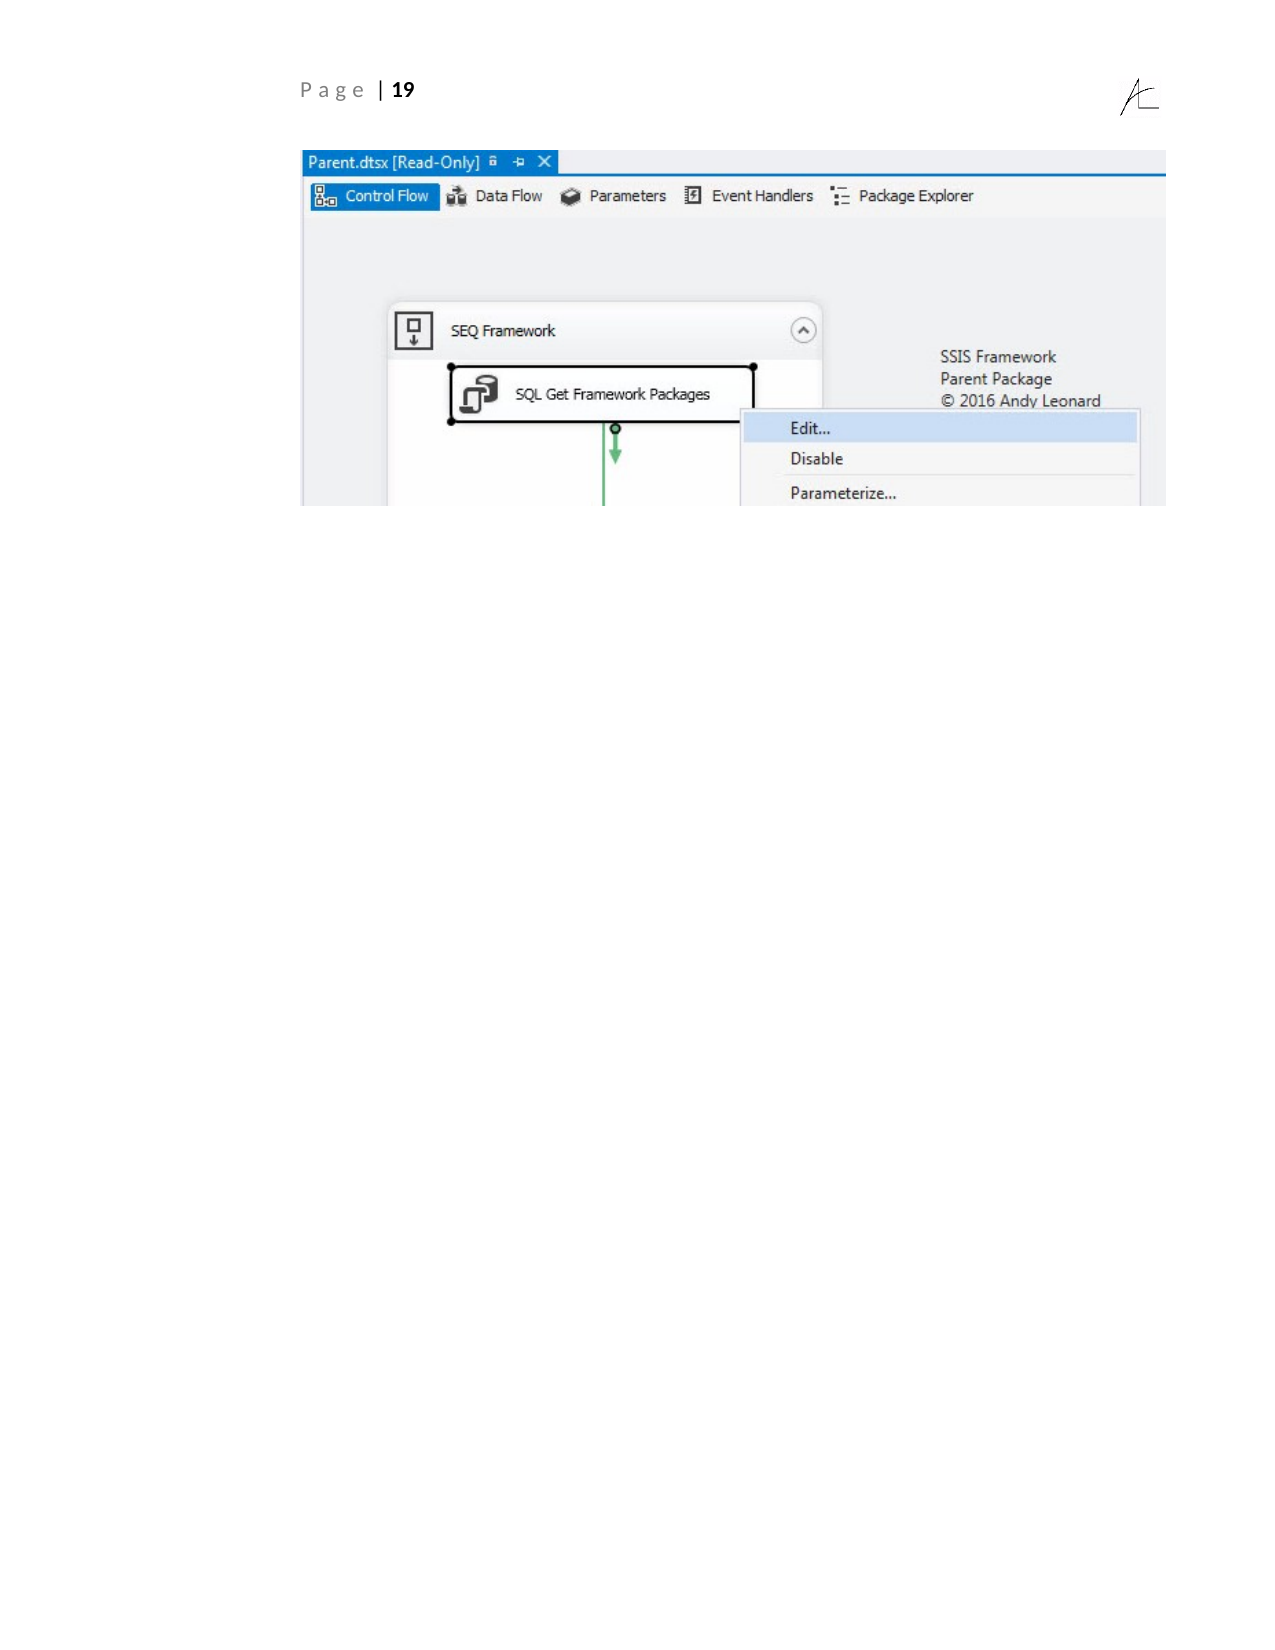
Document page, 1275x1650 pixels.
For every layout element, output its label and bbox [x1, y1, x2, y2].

picture [1117, 76, 1162, 118]
picture [300, 150, 1166, 506]
